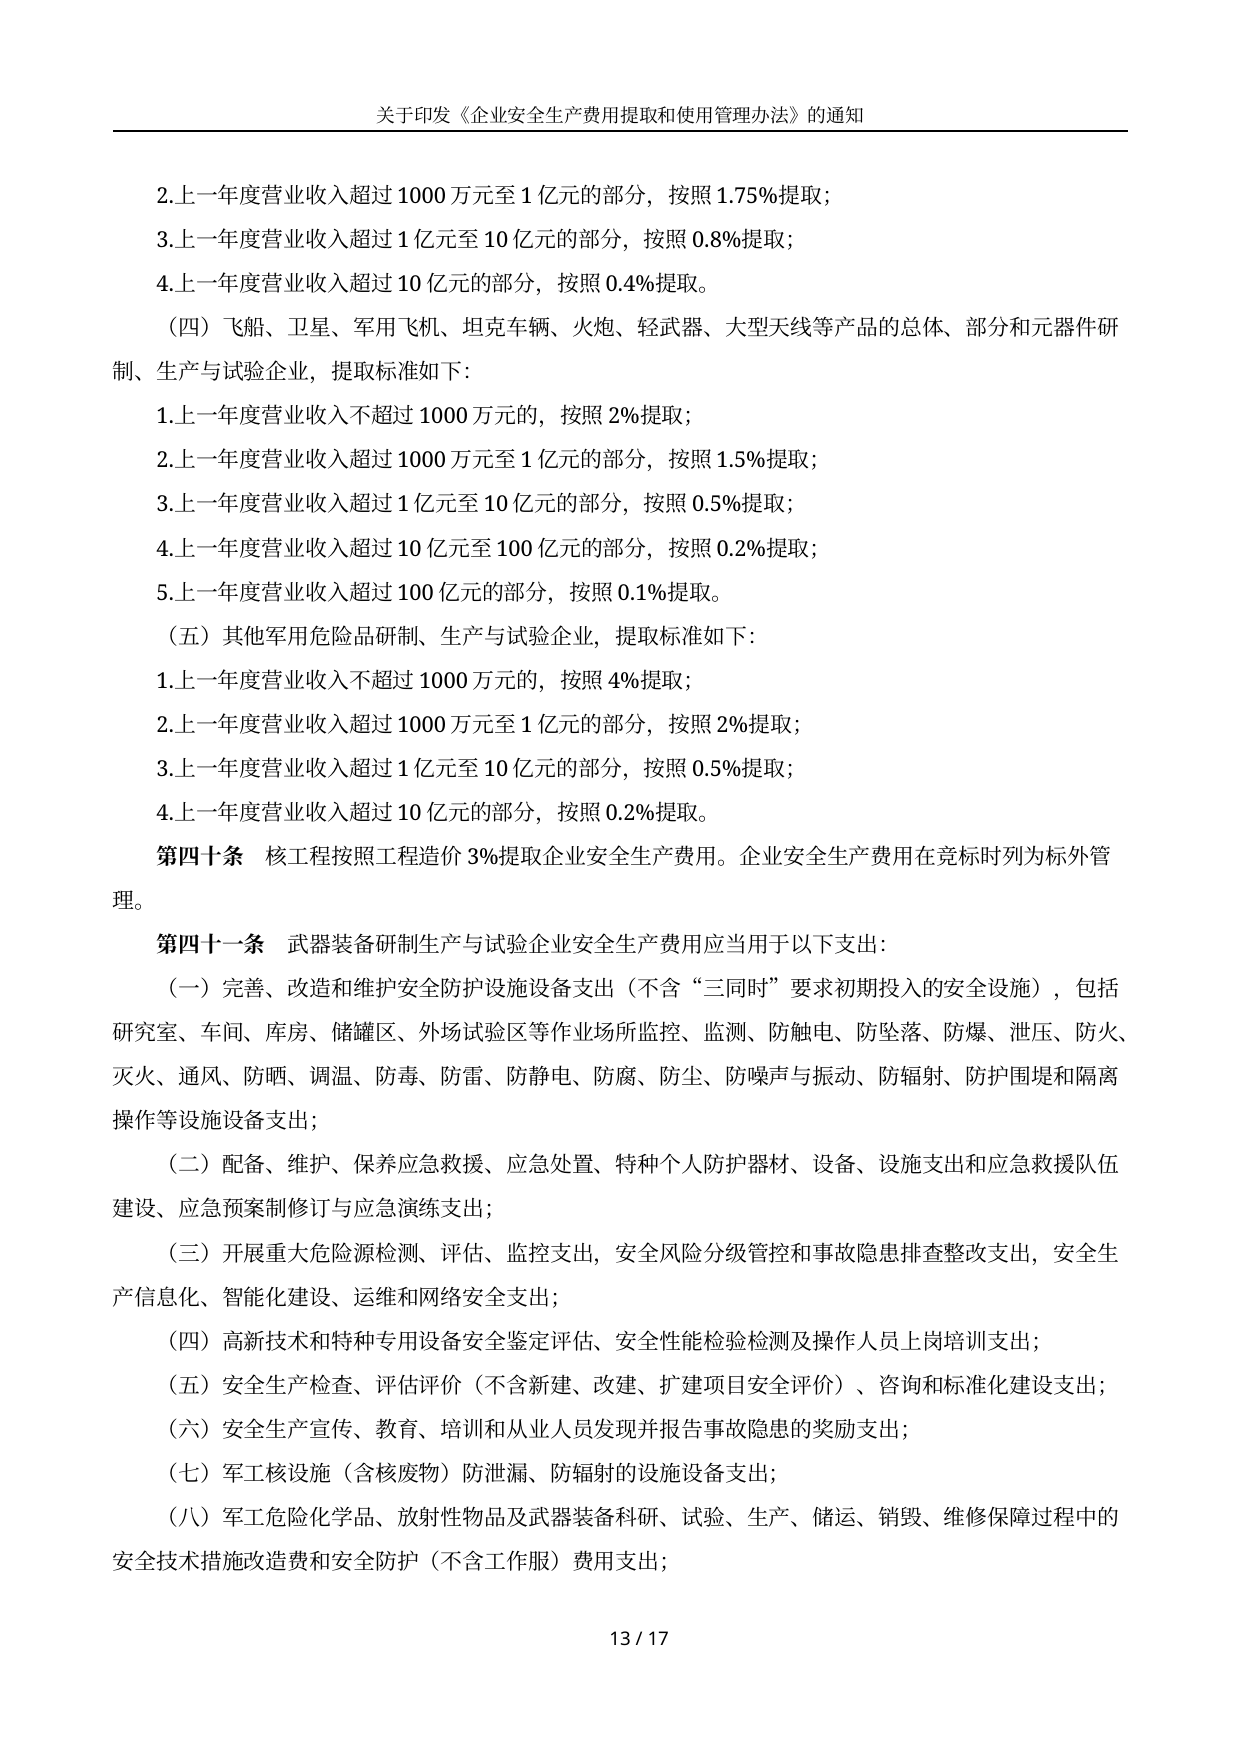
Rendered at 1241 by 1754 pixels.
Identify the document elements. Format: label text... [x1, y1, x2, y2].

text 4.上一年度营业收入超过10亿元至100亿元的部分，按照0.2%提取； [112, 524, 1128, 568]
text （一）完善、改造和维护安全防护设施设备支出（不含“三同时”要求初期投入的安全设施），包括研究室、车间、库房、储罐区、外场试验区等作业场所监控、监测、防触电、防坠落、防爆、泄压、防火、灭火、通风、防晒、调温、防毒、防雷、防静电、防腐、防尘、防噪声与振动、防辐射、防护围堤和隔离操作等设施设备支出； [112, 965, 1128, 1141]
text 2.上一年度营业收入超过1000万元至1亿元的部分，按照2%提取； [112, 701, 1128, 745]
text 4.上一年度营业收入超过10亿元的部分，按照0.4%提取。 [112, 260, 1128, 304]
text 2.上一年度营业收入超过1000万元至1亿元的部分，按照1.75%提取； [112, 172, 1128, 216]
text （三）开展重大危险源检测、评估、监控支出，安全风险分级管控和事故隐患排查整改支出，安全生产信息化、智能化建设、运维和网络安全支出； [112, 1229, 1128, 1318]
text 2.上一年度营业收入超过1000万元至1亿元的部分，按照1.5%提取； [112, 436, 1128, 480]
text （四）飞船、卫星、军用飞机、坦克车辆、火炮、轻武器、大型天线等产品的总体、部分和元器件研制、生产与试验企业，提取标准如下： [112, 304, 1128, 392]
text （六）安全生产宣传、教育、培训和从业人员发现并报告事故隐患的奖励支出； [112, 1406, 1128, 1450]
text 4.上一年度营业收入超过10亿元的部分，按照0.2%提取。 [112, 789, 1128, 833]
text （五）其他军用危险品研制、生产与试验企业，提取标准如下： [112, 613, 1128, 657]
text 3.上一年度营业收入超过1亿元至10亿元的部分，按照0.5%提取； [112, 745, 1128, 789]
text （二）配备、维护、保养应急救援、应急处置、特种个人防护器材、设备、设施支出和应急救援队伍建设、应急预案制修订与应急演练支出； [112, 1141, 1128, 1229]
text 1.上一年度营业收入不超过1000万元的，按照4%提取； [112, 657, 1128, 701]
text 第四十条 核工程按照工程造价3%提取企业安全生产费用。企业安全生产费用在竞标时列为标外管理。 [112, 833, 1128, 921]
text 3.上一年度营业收入超过1亿元至10亿元的部分，按照0.8%提取； [112, 216, 1128, 260]
text 第四十一条 武器装备研制生产与试验企业安全生产费用应当用于以下支出： [112, 921, 1128, 965]
text （七）军工核设施（含核废物）防泄漏、防辐射的设施设备支出； [112, 1450, 1128, 1494]
text （五）安全生产检查、评估评价（不含新建、改建、扩建项目安全评价）、咨询和标准化建设支出； [112, 1362, 1128, 1406]
text （四）高新技术和特种专用设备安全鉴定评估、安全性能检验检测及操作人员上岗培训支出； [112, 1318, 1128, 1362]
text 5.上一年度营业收入超过100亿元的部分，按照0.1%提取。 [112, 568, 1128, 613]
text 1.上一年度营业收入不超过1000万元的，按照2%提取； [112, 392, 1128, 436]
text 3.上一年度营业收入超过1亿元至10亿元的部分，按照0.5%提取； [112, 480, 1128, 524]
text （八）军工危险化学品、放射性物品及武器装备科研、试验、生产、储运、销毁、维修保障过程中的安全技术措施改造费和安全防护（不含工作服）费用支出； [112, 1494, 1128, 1582]
